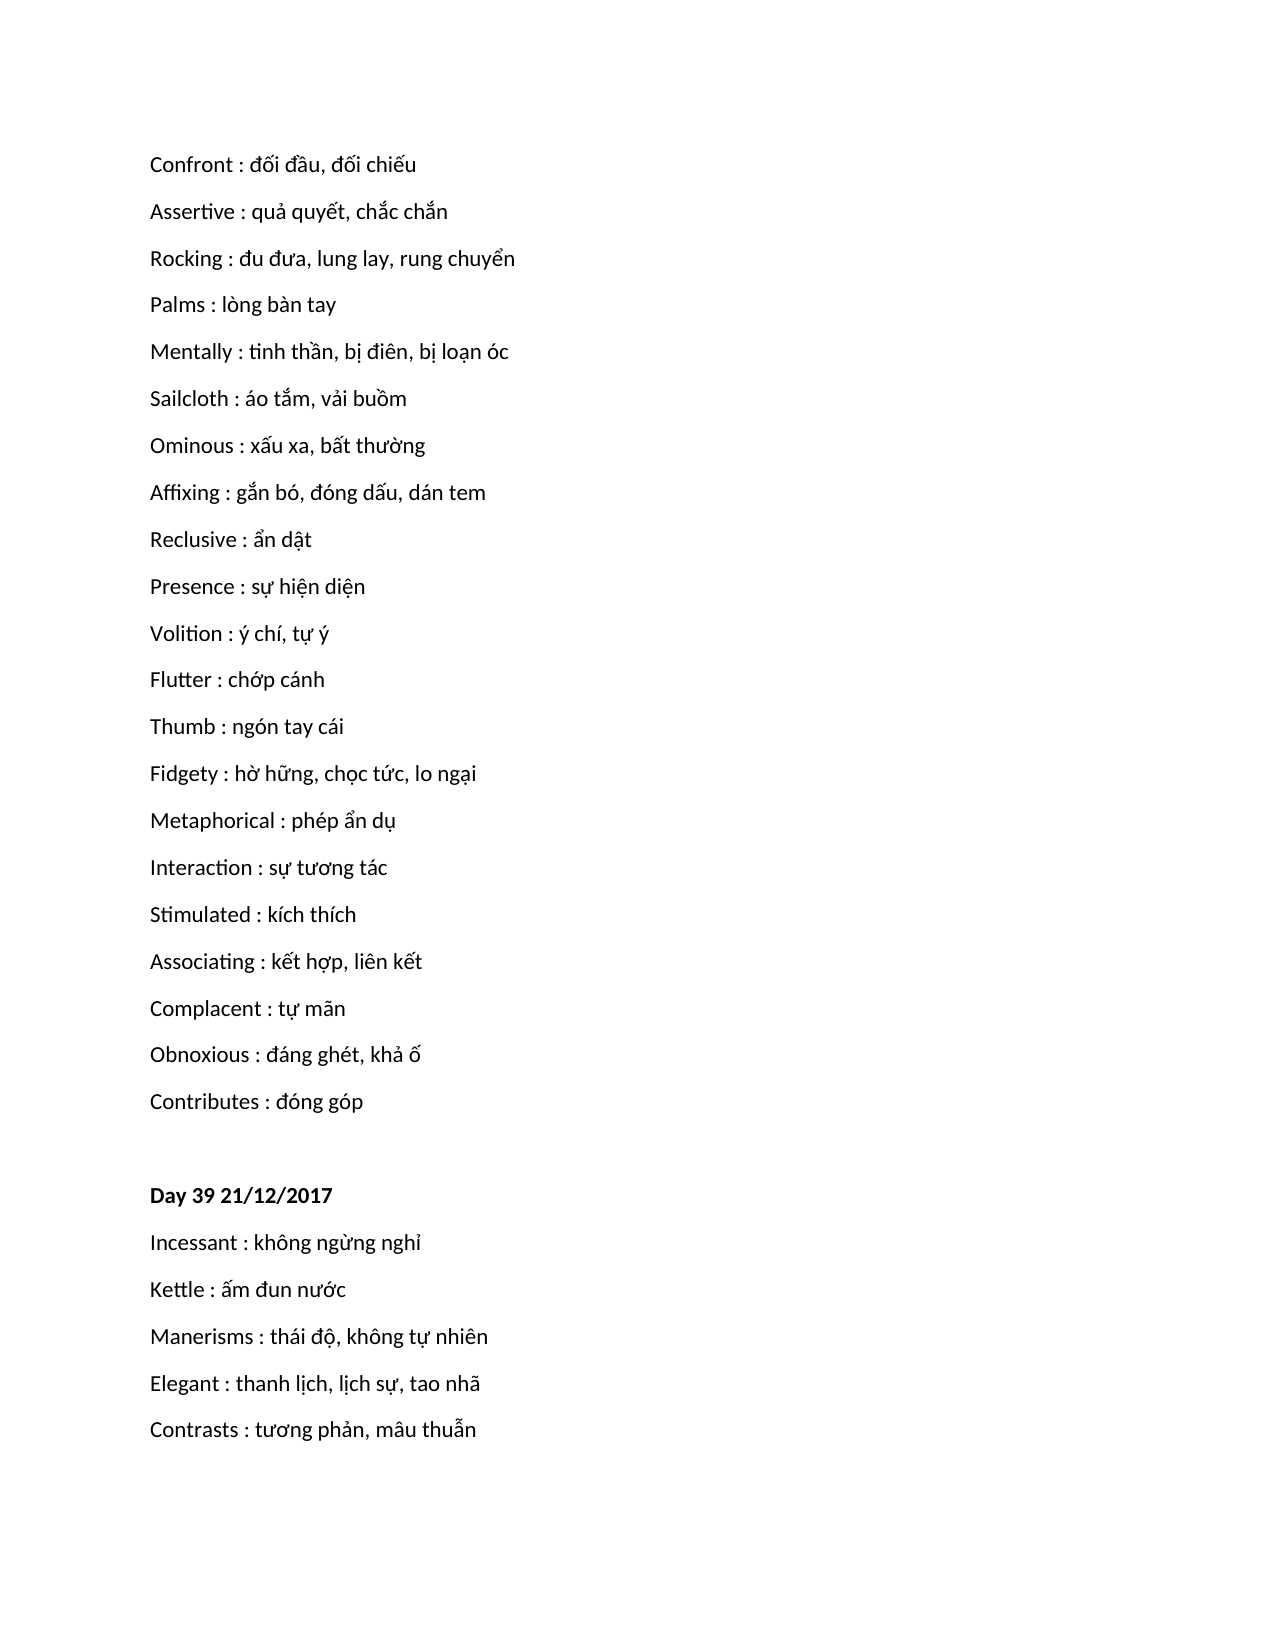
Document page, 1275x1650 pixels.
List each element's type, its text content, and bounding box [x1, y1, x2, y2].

text Reclusive : ẩn dật [150, 525, 1125, 553]
text Mentally : tinh thần, bị điên, bị loạn óc [150, 337, 1125, 366]
text Volition : ý chí, tự ý [150, 619, 1125, 647]
text Fidgety : hờ hững, chọc tức, lo ngại [150, 759, 1125, 787]
text Confront : đối đầu, đối chiếu [150, 150, 1125, 178]
text Sailcloth : áo tắm, vải buồm [150, 384, 1125, 412]
text Kettle : ấm đun nước [150, 1275, 1125, 1303]
text Complacent : tự mãn [150, 994, 1125, 1022]
text Metaphorical : phép ẩn dụ [150, 806, 1125, 834]
text Rocking : đu đưa, lung lay, rung chuyển [150, 244, 1125, 272]
text Day 39 21/12/2017 [150, 1181, 1125, 1209]
text Presence : sự hiện diện [150, 572, 1125, 600]
text Interaction : sự tương tác [150, 853, 1125, 881]
text Incessant : không ngừng nghỉ [150, 1228, 1125, 1256]
text Thumb : ngón tay cái [150, 712, 1125, 741]
text Manerisms : thái độ, không tự nhiên [150, 1322, 1125, 1350]
text Elegant : thanh lịch, lịch sự, tao nhã [150, 1369, 1125, 1397]
text Assertive : quả quyết, chắc chắn [150, 197, 1125, 225]
text Flutter : chớp cánh [150, 666, 1125, 694]
text Ominous : xấu xa, bất thường [150, 431, 1125, 459]
text Affixing : gắn bó, đóng dấu, dán tem [150, 478, 1125, 506]
text Palms : lòng bàn tay [150, 291, 1125, 319]
text Stimulated : kích thích [150, 900, 1125, 928]
text Associating : kết hợp, liên kết [150, 947, 1125, 975]
text Obnoxious : đáng ghét, khả ố [150, 1041, 1125, 1069]
text Contributes : đóng góp [150, 1087, 1125, 1116]
text Contrasts : tương phản, mâu thuẫn [150, 1416, 1125, 1444]
